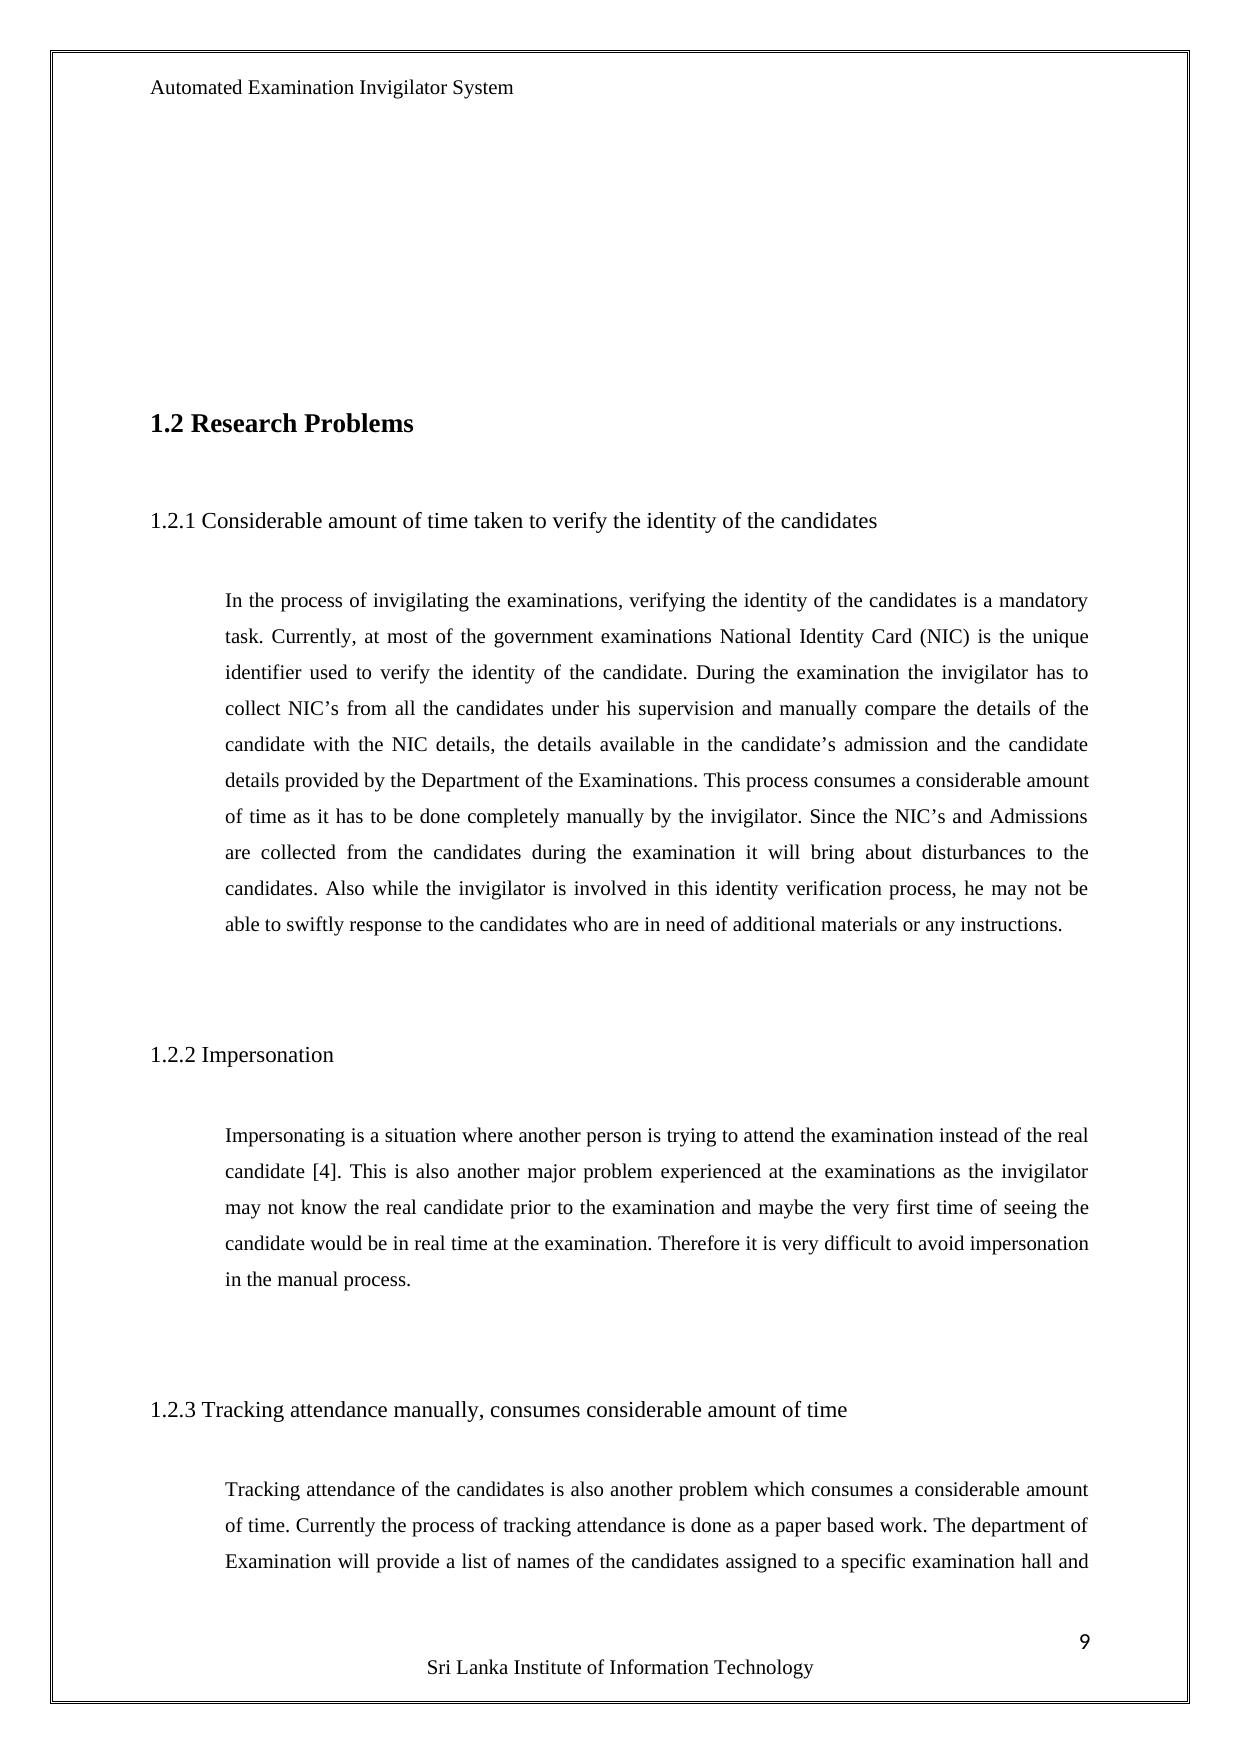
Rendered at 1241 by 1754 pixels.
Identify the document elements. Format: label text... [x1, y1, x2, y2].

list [225, 1477, 1090, 1573]
subtitle 1.2.3 Tracking attendance manually, consumes considerable amount of time [150, 1396, 1090, 1422]
subtitle 1.2 Research Problems [150, 407, 1090, 438]
list In the process of invigilating the examinations, verifying the identity of the candidates is a mandatory task. Currently, at most of the government examinations National Identity Card (NIC) is the unique identifier used to verify the identity of the candidate. During the examination the invigilator has to collect NIC’s from all the candidates under his supervision and manually compare the details of the candidate with the NIC details, the details available in the candidate’s admission and the candidate details provided by the Department of the Examinations. This process consumes a considerable amount of time as it has to be done completely manually by the invigilator. Since the NIC’s and Admissions are collected from the candidates during the examination it will bring about disturbances to the candidates. Also while the invigilator is involved in this identity verification process, he may not be able to swiftly response to the candidates who are in need of additional materials or any instructions. [225, 588, 1090, 936]
list Impersonating is a situation where another person is trying to attend the examination instead of the real candidate [4]. This is also another major problem experienced at the examinations as the invigilator may not know the real candidate prior to the examination and maybe the very first time of seeing the candidate would be in real time at the examination. Therefore it is very difficult to avoid impersonation in the manual process. [225, 1122, 1090, 1291]
subtitle 1.2.1 Considerable amount of time taken to verify the identity of the candidates [150, 507, 1090, 533]
subtitle 1.2.2 Impersonation [150, 1041, 1090, 1068]
